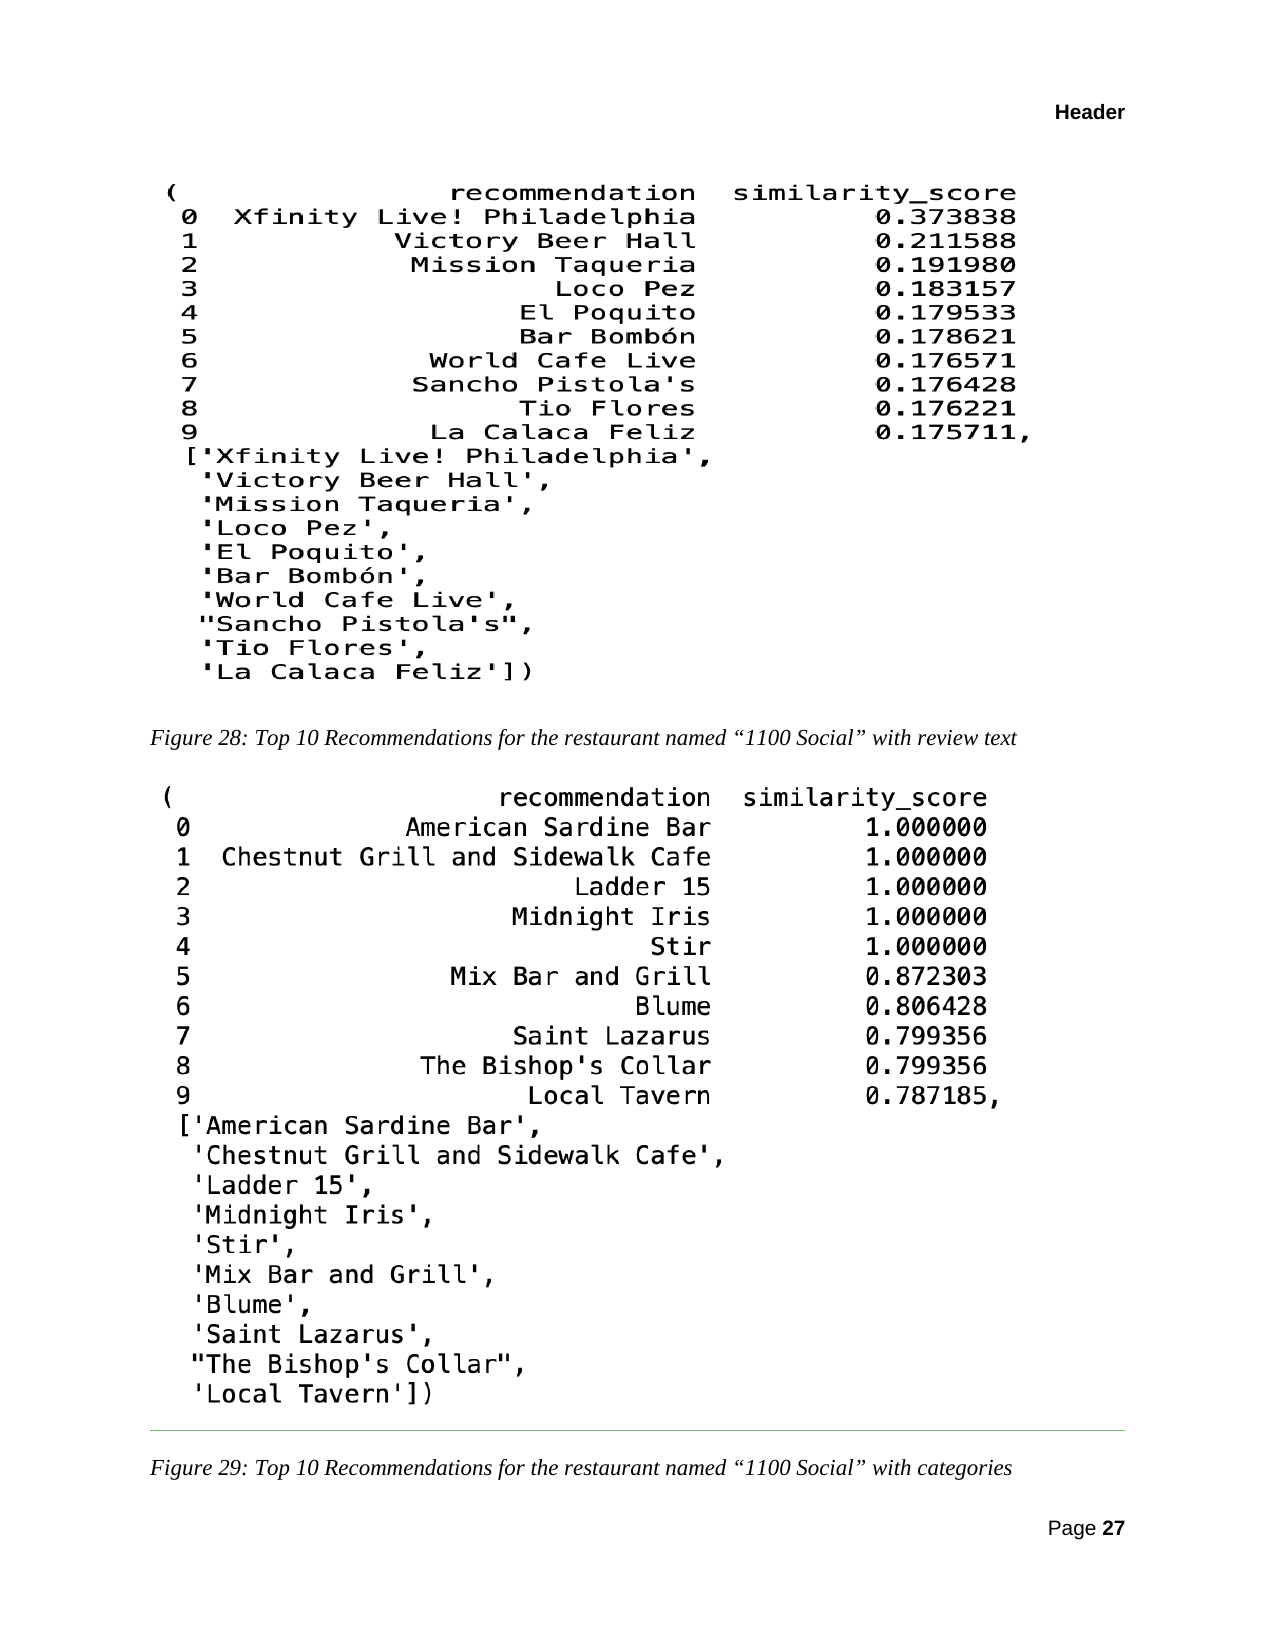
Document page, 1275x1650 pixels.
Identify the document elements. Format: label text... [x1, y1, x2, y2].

picture [150, 773, 1125, 1431]
text Figure 29: Top 10 Recommendations for the restaurant named “1100 Social” with categories [150, 1454, 1125, 1480]
picture [150, 177, 1125, 701]
text Figure 28: Top 10 Recommendations for the restaurant named “1100 Social” with review text [150, 724, 1125, 750]
